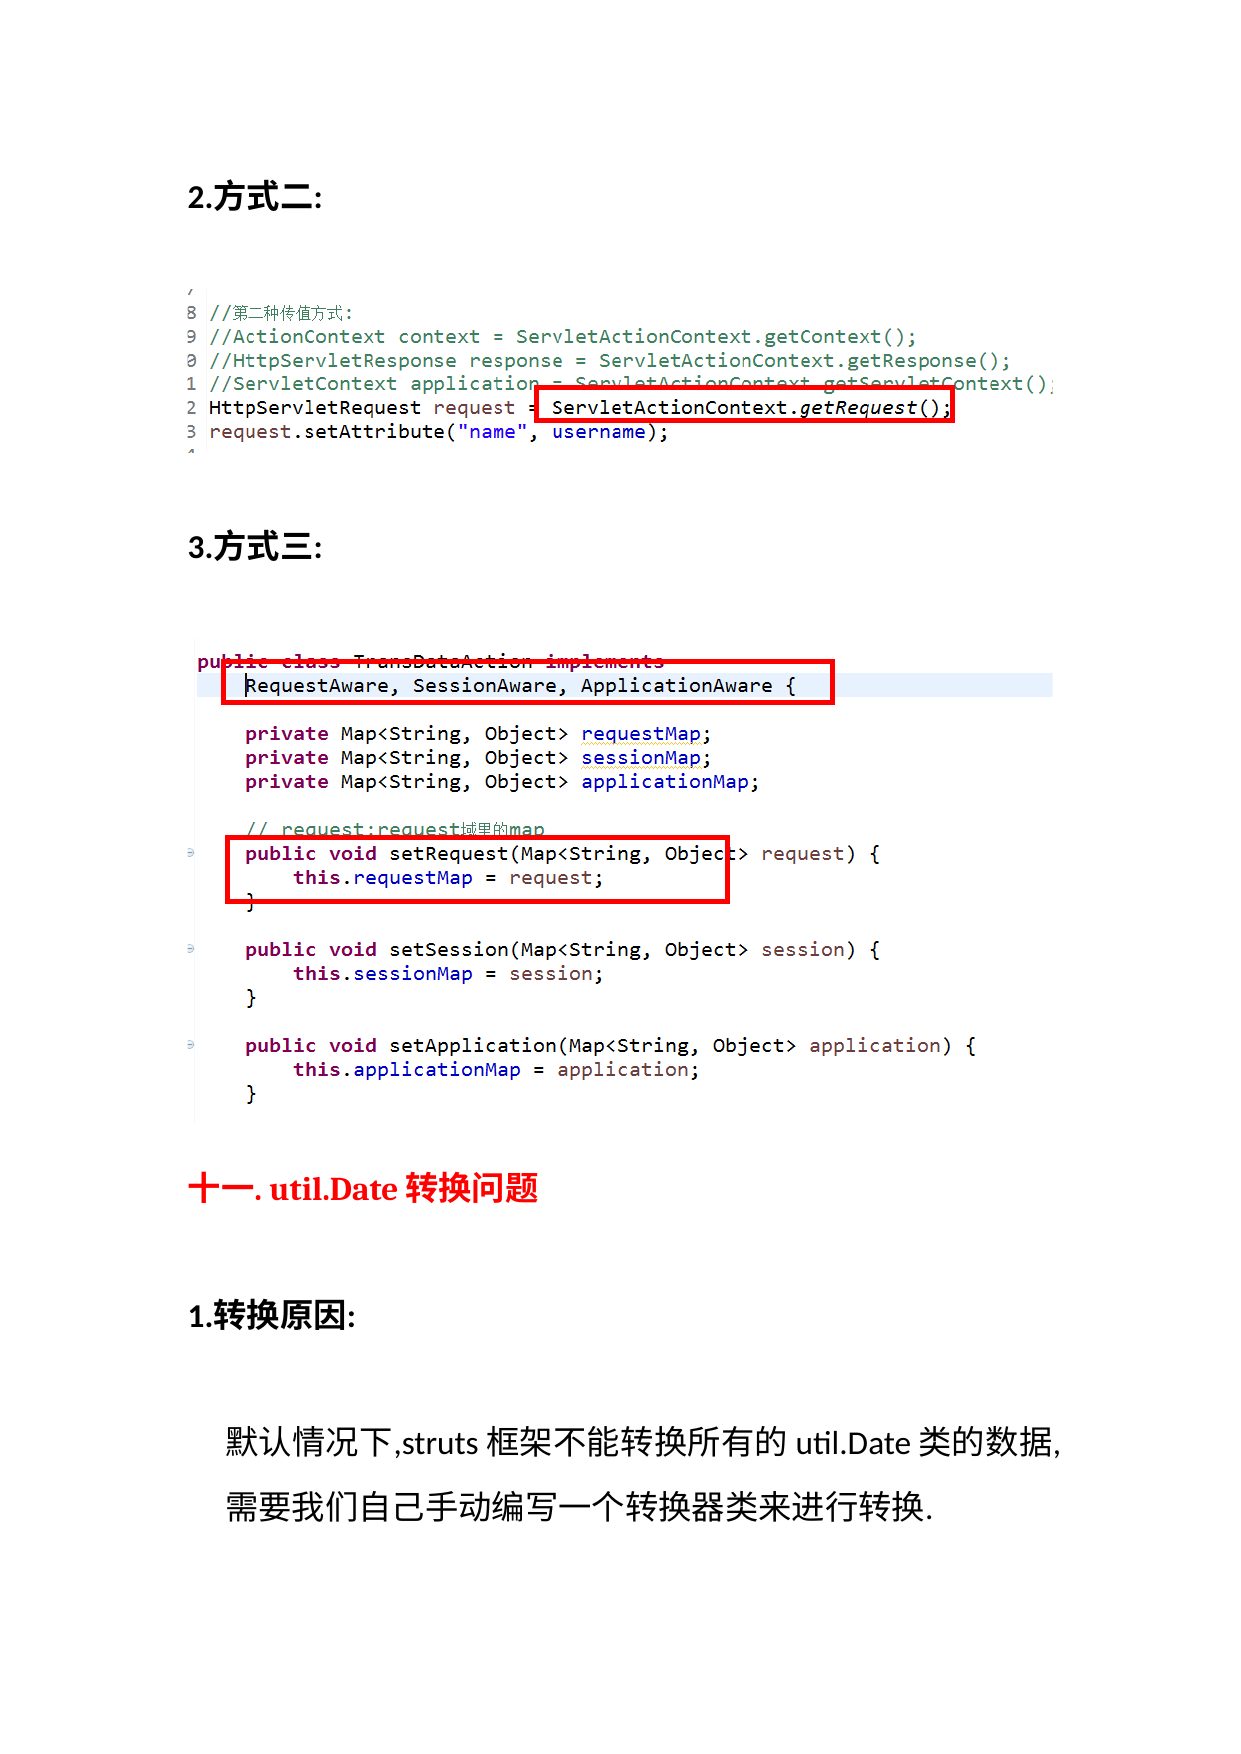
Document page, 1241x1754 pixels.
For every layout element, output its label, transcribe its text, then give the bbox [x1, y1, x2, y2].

subtitle 2.方式二: [187, 162, 1053, 227]
picture [187, 638, 1053, 1124]
subtitle 3.方式三: [187, 511, 1053, 576]
list 默认情况下,struts框架不能转换所有的util.Date类的数据,需要我们自己手动编写一个转换器类来进行转换. [225, 1407, 1053, 1537]
subtitle 1.转换原因: [187, 1280, 1053, 1345]
subtitle 十一. util.Date转换问题 [187, 1153, 1053, 1218]
picture [187, 289, 1053, 453]
